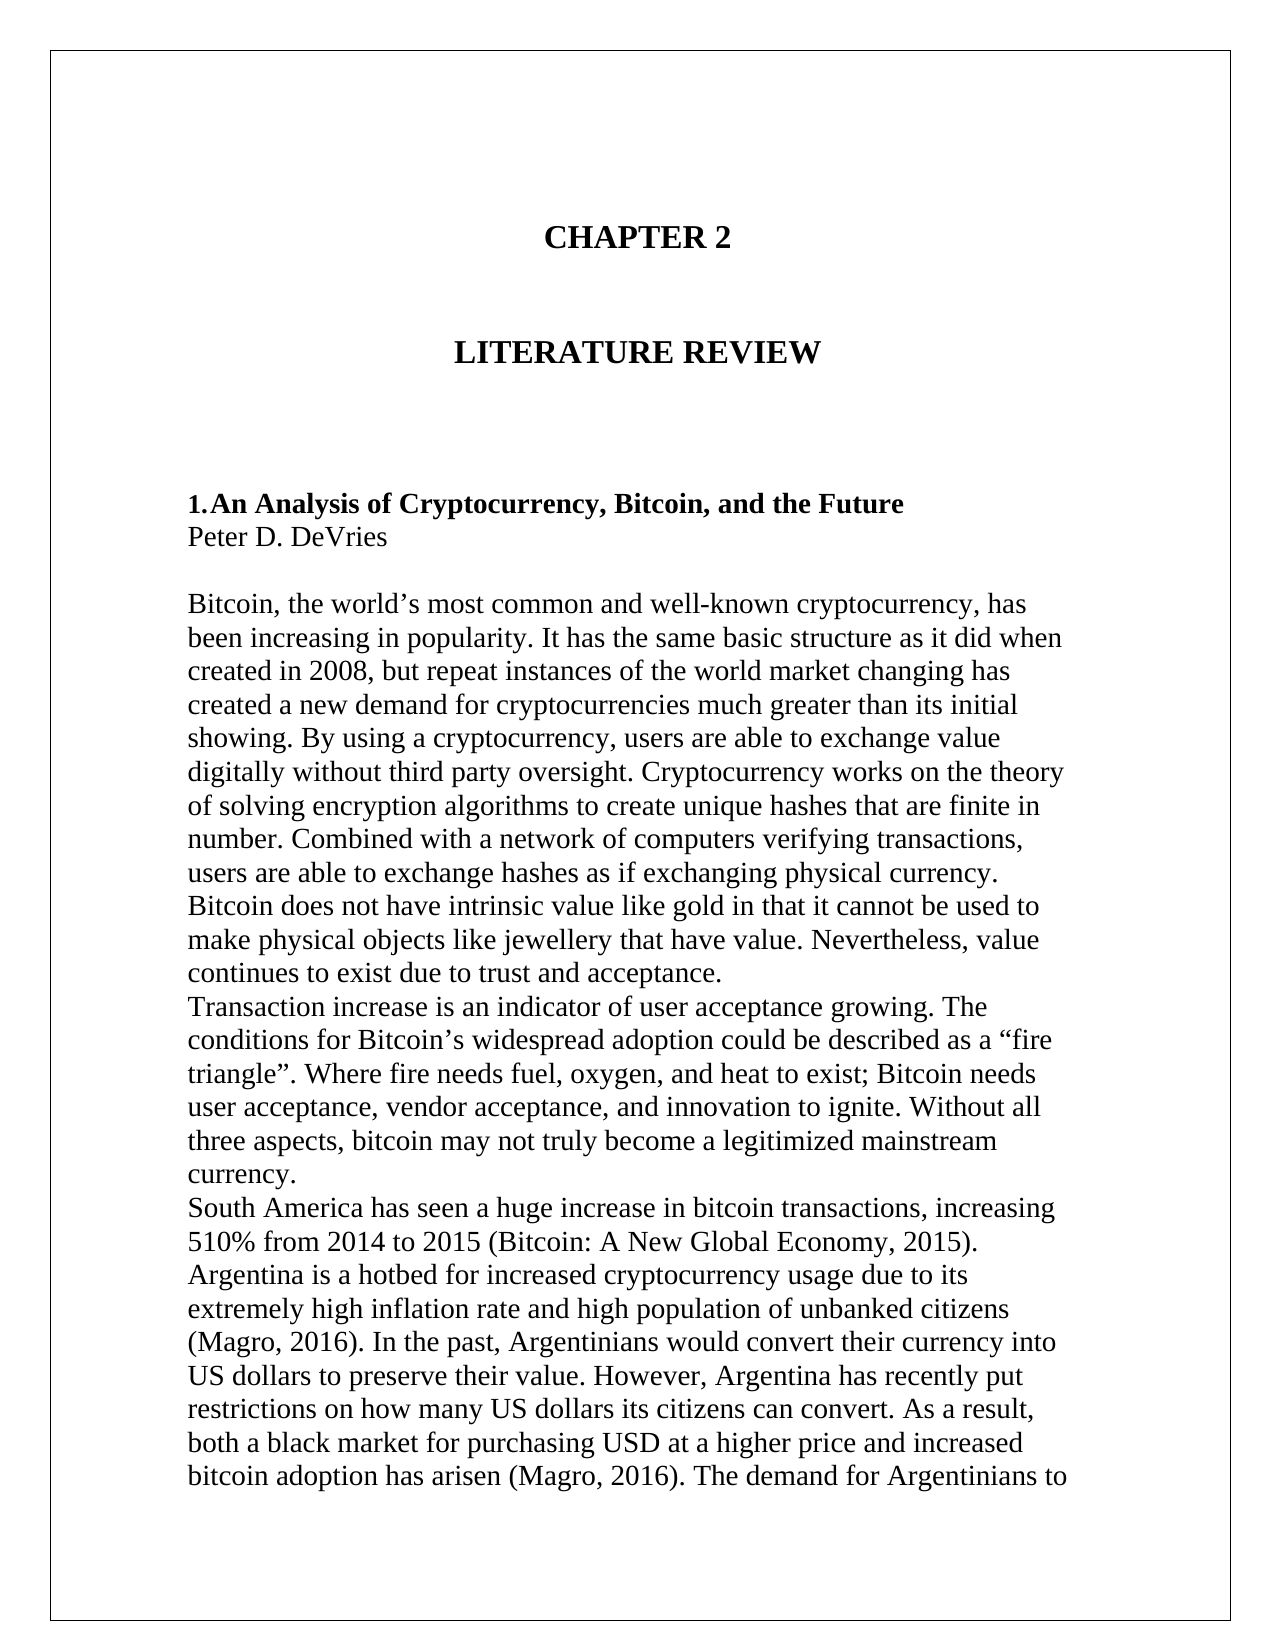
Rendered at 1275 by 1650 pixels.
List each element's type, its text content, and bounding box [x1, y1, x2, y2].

text Bitcoin does not have intrinsic value like gold in that it cannot be used to make physical objects like jewellery that have value. Nevertheless, value continues to exist due to trust and acceptance. [187, 888, 1040, 989]
subtitle An Analysis of Cryptocurrency, Bitcoin, and the Future [187, 486, 1230, 519]
subtitle CHAPTER 2 LITERATURE REVIEW [454, 217, 822, 370]
text Peter D. DeVries [187, 519, 1230, 553]
text South America has seen a huge increase in bitcoin transactions, increasing 510% from 2014 to 2015 (Bitcoin: A New Global Economy, 2015). [187, 1190, 1086, 1257]
text Transaction increase is an indicator of user acceptance growing. The conditions for Bitcoin’s widespread adoption could be described as a “fire triangle”. Where fire needs fuel, oxygen, and heat to exist; Bitcoin needs user acceptance, vendor acceptance, and innovation to ignite. Without all three aspects, bitcoin may not truly become a legitimized mainstream currency. [187, 989, 1055, 1190]
text Argentina is a hotbed for increased cryptocurrency usage due to its extremely high inflation rate and high population of unbanked citizens (Magro, 2016). In the past, Argentinians would convert their currency into US dollars to preserve their value. However, Argentina has recently put restrictions on how many US dollars its citizens can convert. As a result, both a black market for purchasing USD at a higher price and increased bitcoin adoption has arisen (Magro, 2016). The demand for Argentinians to [187, 1257, 1079, 1492]
text Bitcoin, the world’s most common and well-known cryptocurrency, has been increasing in popularity. It has the same basic structure as it did when created in 2008, but repeat instances of the world market changing has created a new demand for cryptocurrencies much greater than its initial showing. By using a cryptocurrency, users are able to exchange value digitally without third party oversight. Cryptocurrency works on the theory of solving encryption algorithms to create unique hashes that are finite in number. Combined with a network of computers verifying transactions, users are able to exchange hashes as if exchanging physical currency. [187, 586, 1064, 888]
